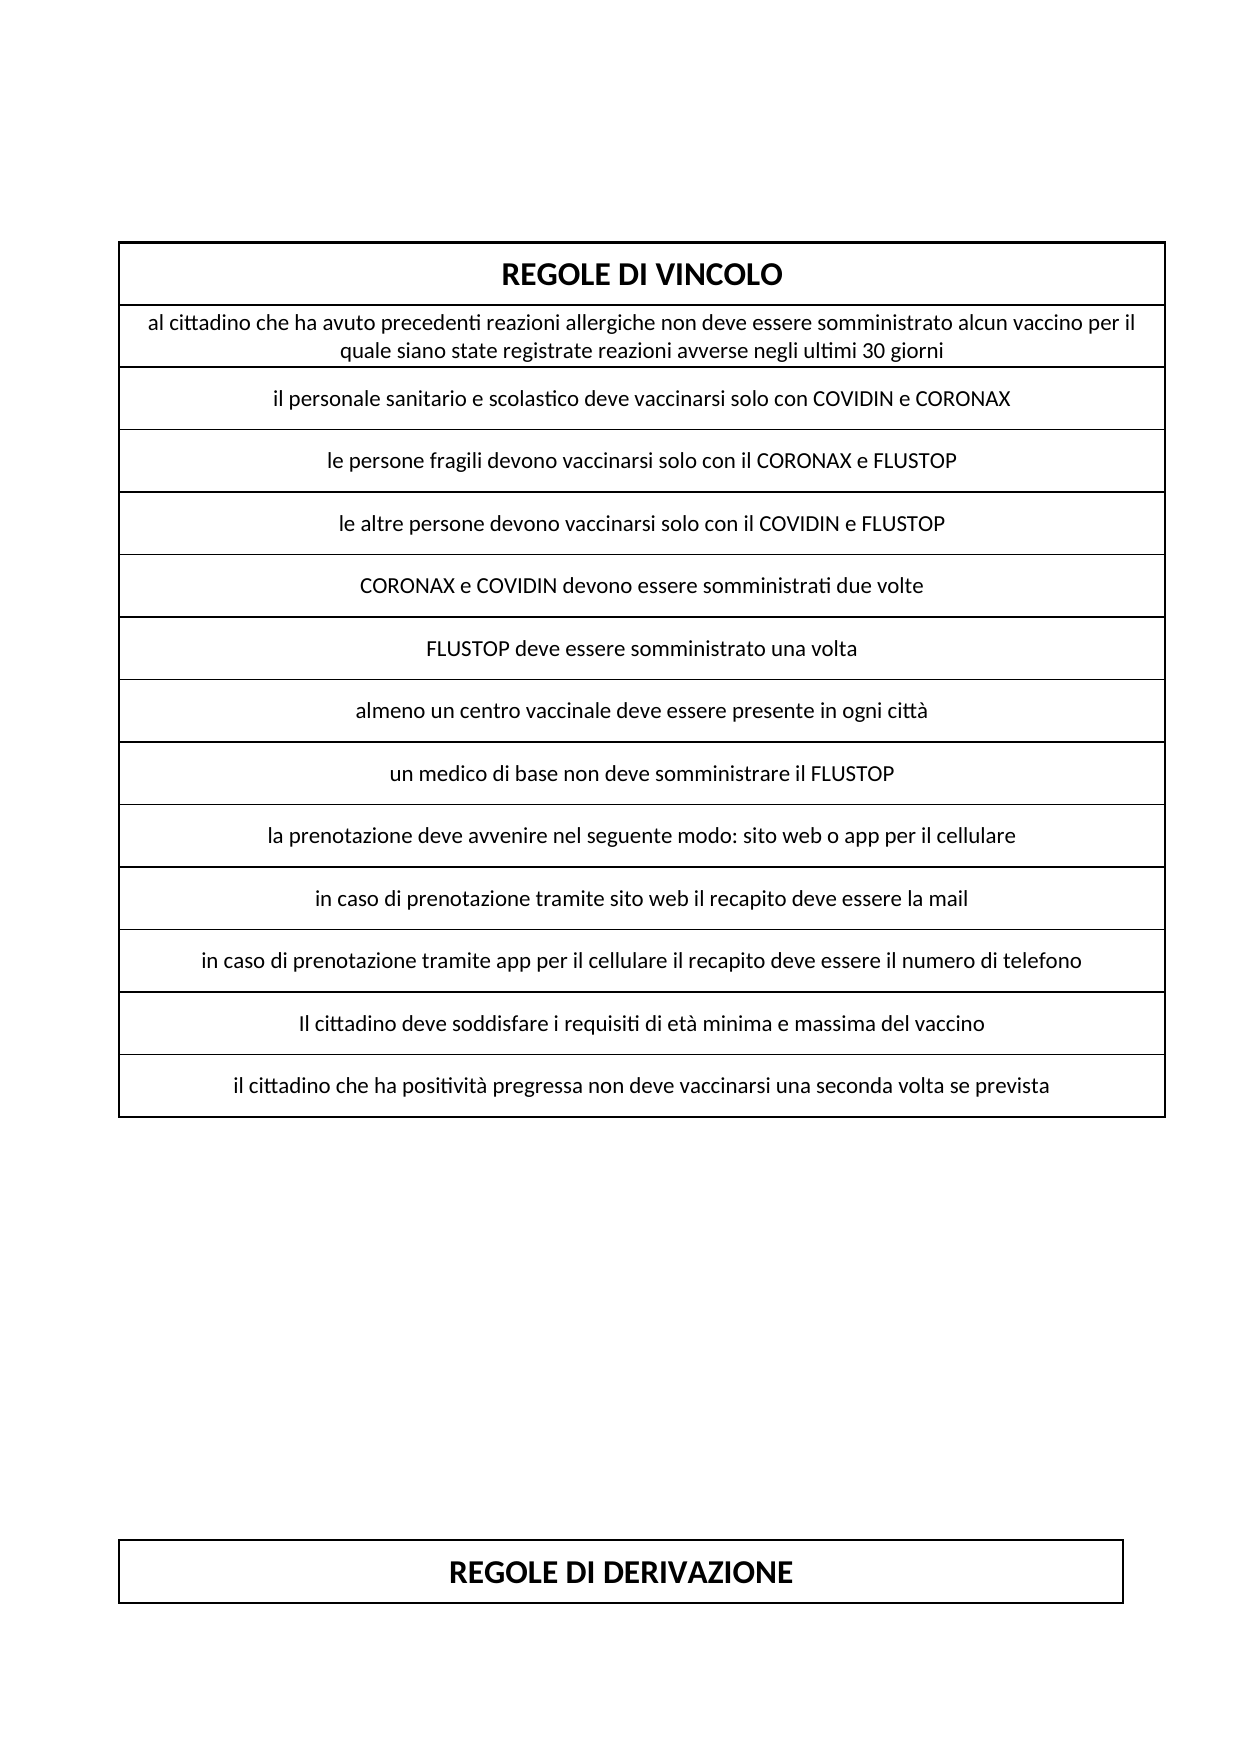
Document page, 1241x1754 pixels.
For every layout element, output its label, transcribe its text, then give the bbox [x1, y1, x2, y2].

table_cell la prenotazione deve avvenire nel seguente modo: sito web o app per il cellulare [120, 805, 1164, 866]
table_cell almeno un centro vaccinale deve essere presente in ogni città [120, 680, 1164, 741]
table_cell il cittadino che ha positività pregressa non deve vaccinarsi una seconda volta se prevista [120, 1055, 1164, 1116]
table_cell le altre persone devono vaccinarsi solo con il COVIDIN e FLUSTOP [120, 493, 1164, 554]
table_header REGOLE DI VINCOLO [120, 244, 1164, 304]
table_cell al cittadino che ha avuto precedenti reazioni allergiche non deve essere somministrato alcun vaccino per il quale siano state registrate reazioni avverse negli ultimi 30 giorni [120, 306, 1164, 366]
table_cell Il cittadino deve soddisfare i requisiti di età minima e massima del vaccino [120, 993, 1164, 1054]
table_cell CORONAX e COVIDIN devono essere somministrati due volte [120, 555, 1164, 616]
table_cell un medico di base non deve somministrare il FLUSTOP [120, 743, 1164, 804]
table_cell il personale sanitario e scolastico deve vaccinarsi solo con COVIDIN e CORONAX [120, 368, 1164, 429]
table_cell le persone fragili devono vaccinarsi solo con il CORONAX e FLUSTOP [120, 430, 1164, 491]
table_header REGOLE DI DERIVAZIONE [120, 1541, 1122, 1602]
table_cell in caso di prenotazione tramite sito web il recapito deve essere la mail [120, 868, 1164, 929]
table_cell in caso di prenotazione tramite app per il cellulare il recapito deve essere il numero di telefono [120, 930, 1164, 991]
table_cell FLUSTOP deve essere somministrato una volta [120, 618, 1164, 679]
